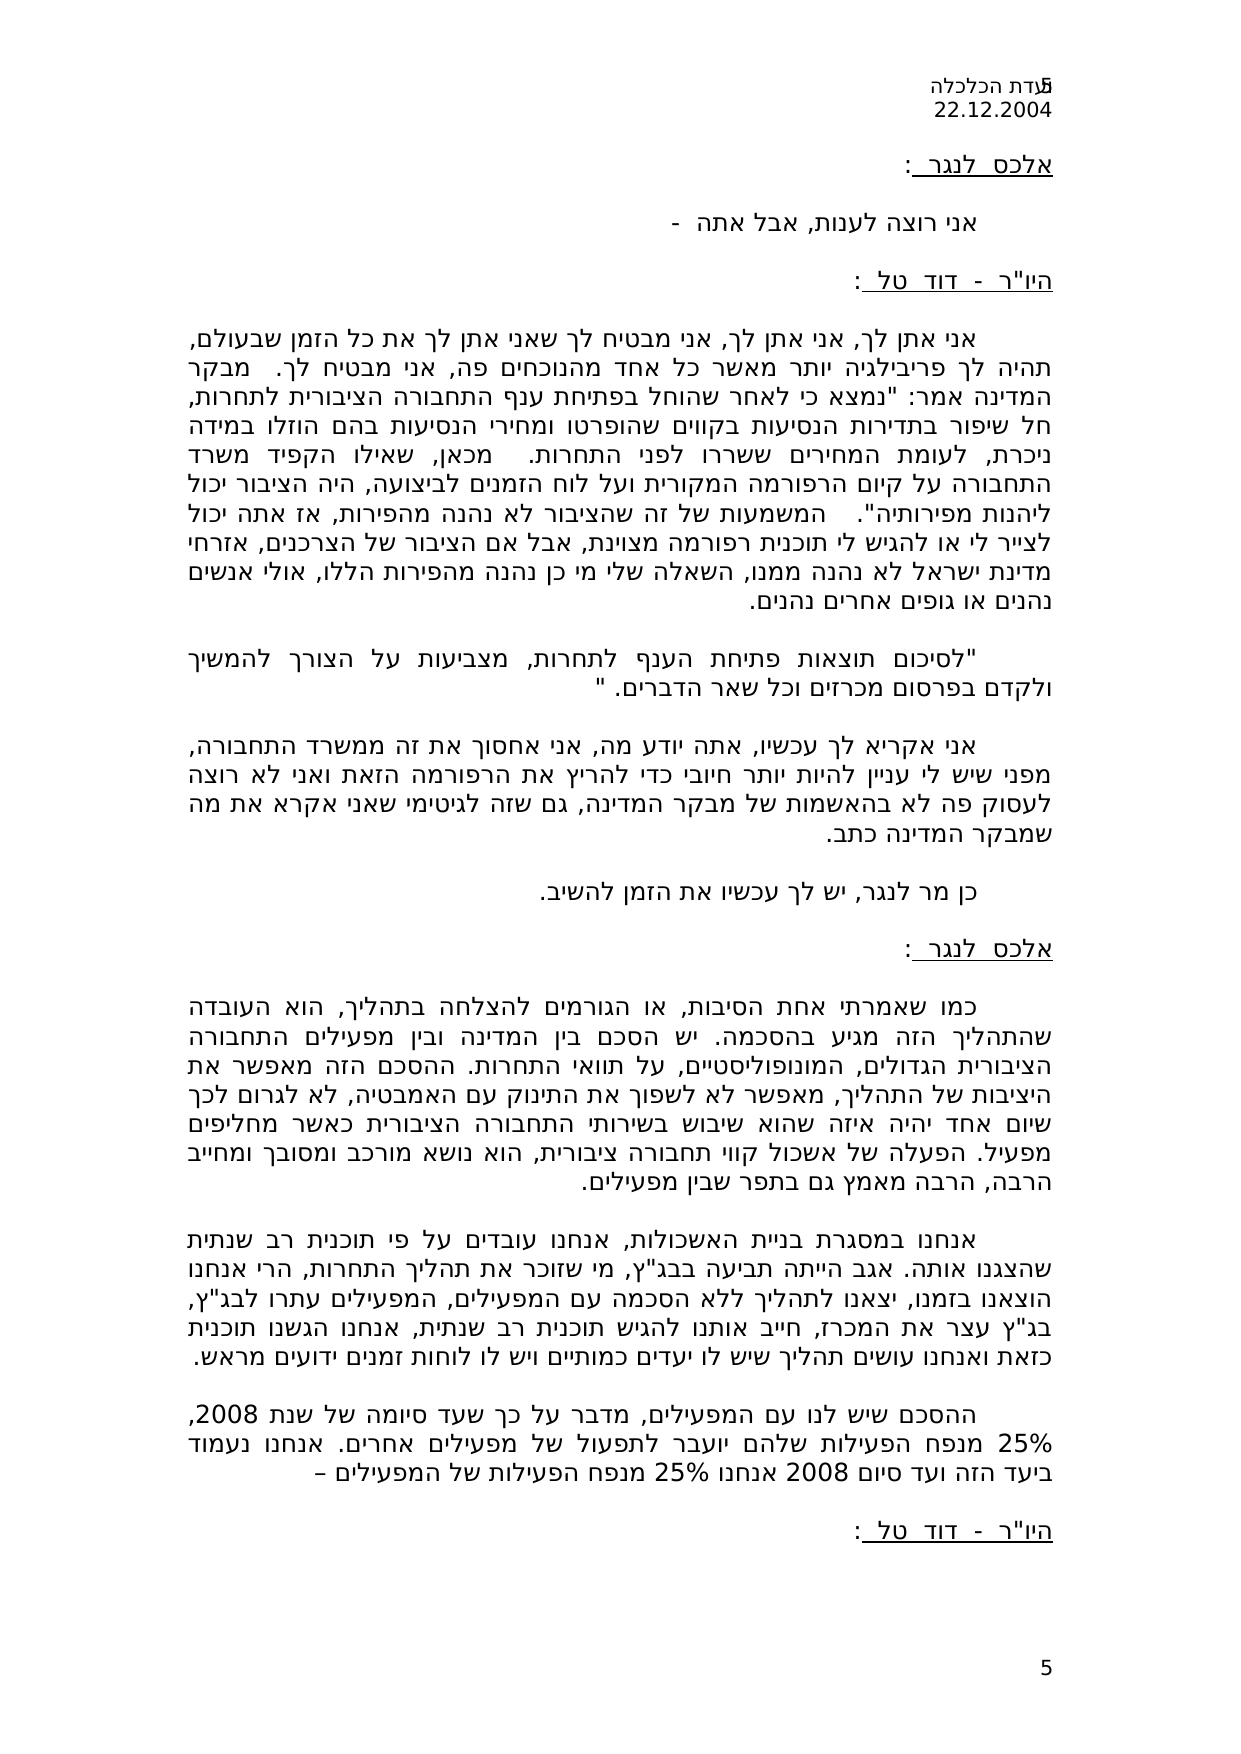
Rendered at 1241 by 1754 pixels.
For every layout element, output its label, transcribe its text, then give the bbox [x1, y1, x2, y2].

text היו"ר - דוד טל : [187, 1516, 1053, 1545]
text היו"ר - דוד טל : [187, 266, 1053, 295]
text אני אקריא לך עכשיו, אתה יודע מה, אני אחסוך את זה ממשרד התחבורה, מפני שיש לי עניין להיות יותר חיובי כדי להריץ את הרפורמה הזאת ואני לא רוצה לעסוק פה לא בהאשמות של מבקר המדינה, גם שזה לגיטימי שאני אקרא את מה שמבקר המדינה כתב. [187, 731, 1053, 848]
text אלכס לנגר : [187, 934, 1053, 964]
text אני רוצה לענות, אבל אתה - [187, 208, 1053, 237]
text "לסיכום תוצאות פתיחת הענף לתחרות, מצביעות על הצורך להמשיך ולקדם בפרסום מכרזים וכל שאר הדברים. " [187, 644, 1053, 702]
text כן מר לנגר, יש לך עכשיו את הזמן להשיב. [187, 877, 1053, 906]
text כמו שאמרתי אחת הסיבות, או הגורמים להצלחה בתהליך, הוא העובדה שהתהליך הזה מגיע בהסכמה. יש הסכם בין המדינה ובין מפעילים התחבורה הציבורית הגדולים, המונופוליסטיים, על תוואי התחרות. ההסכם הזה מאפשר את היציבות של התהליך, מאפשר לא לשפוך את התינוק עם האמבטיה, לא לגרום לכך שיום אחד יהיה איזה שהוא שיבוש בשירותי התחבורה הציבורית כאשר מחליפים מפעיל. הפעלה של אשכול קווי תחבורה ציבורית, הוא נושא מורכב ומסובך ומחייב הרבה, הרבה מאמץ גם בתפר שבין מפעילים. [187, 992, 1053, 1197]
text אני אתן לך, אני אתן לך, אני מבטיח לך שאני אתן לך את כל הזמן שבעולם, תהיה לך פריבילגיה יותר מאשר כל אחד מהנוכחים פה, אני מבטיח לך. מבקר המדינה אמר: "נמצא כי לאחר שהוחל בפתיחת ענף התחבורה הציבורית לתחרות, חל שיפור בתדירות הנסיעות בקווים שהופרטו ומחירי הנסיעות בהם הוזלו במידה ניכרת, לעומת המחירים ששררו לפני התחרות. מכאן, שאילו הקפיד משרד התחבורה על קיום הרפורמה המקורית ועל לוח הזמנים לביצועה, היה הציבור יכול ליהנות מפירותיה". המשמעות של זה שהציבור לא נהנה מהפירות, אז אתה יכול לצייר לי או להגיש לי תוכנית רפורמה מצוינת, אבל אם הציבור של הצרכנים, אזרחי מדינת ישראל לא נהנה ממנו, השאלה שלי מי כן נהנה מהפירות הללו, אולי אנשים נהנים או גופים אחרים נהנים. [187, 324, 1053, 615]
text אלכס לנגר : [187, 150, 1053, 179]
text ההסכם שיש לנו עם המפעילים, מדבר על כך שעד סיומה של שנת 2008, 25% מנפח הפעילות שלהם יועבר לתפעול של מפעילים אחרים. אנחנו נעמוד ביעד הזה ועד סיום 2008 אנחנו 25% מנפח הפעילות של המפעילים – [187, 1400, 1053, 1487]
text אנחנו במסגרת בניית האשכולות, אנחנו עובדים על פי תוכנית רב שנתית שהצגנו אותה. אגב הייתה תביעה בבג"ץ, מי שזוכר את תהליך התחרות, הרי אנחנו הוצאנו בזמנו, יצאנו לתהליך ללא הסכמה עם המפעילים, המפעילים עתרו לבג"ץ, בג"ץ עצר את המכרז, חייב אותנו להגיש תוכנית רב שנתית, אנחנו הגשנו תוכנית כזאת ואנחנו עושים תהליך שיש לו יעדים כמותיים ויש לו לוחות זמנים ידועים מראש. [187, 1225, 1053, 1371]
